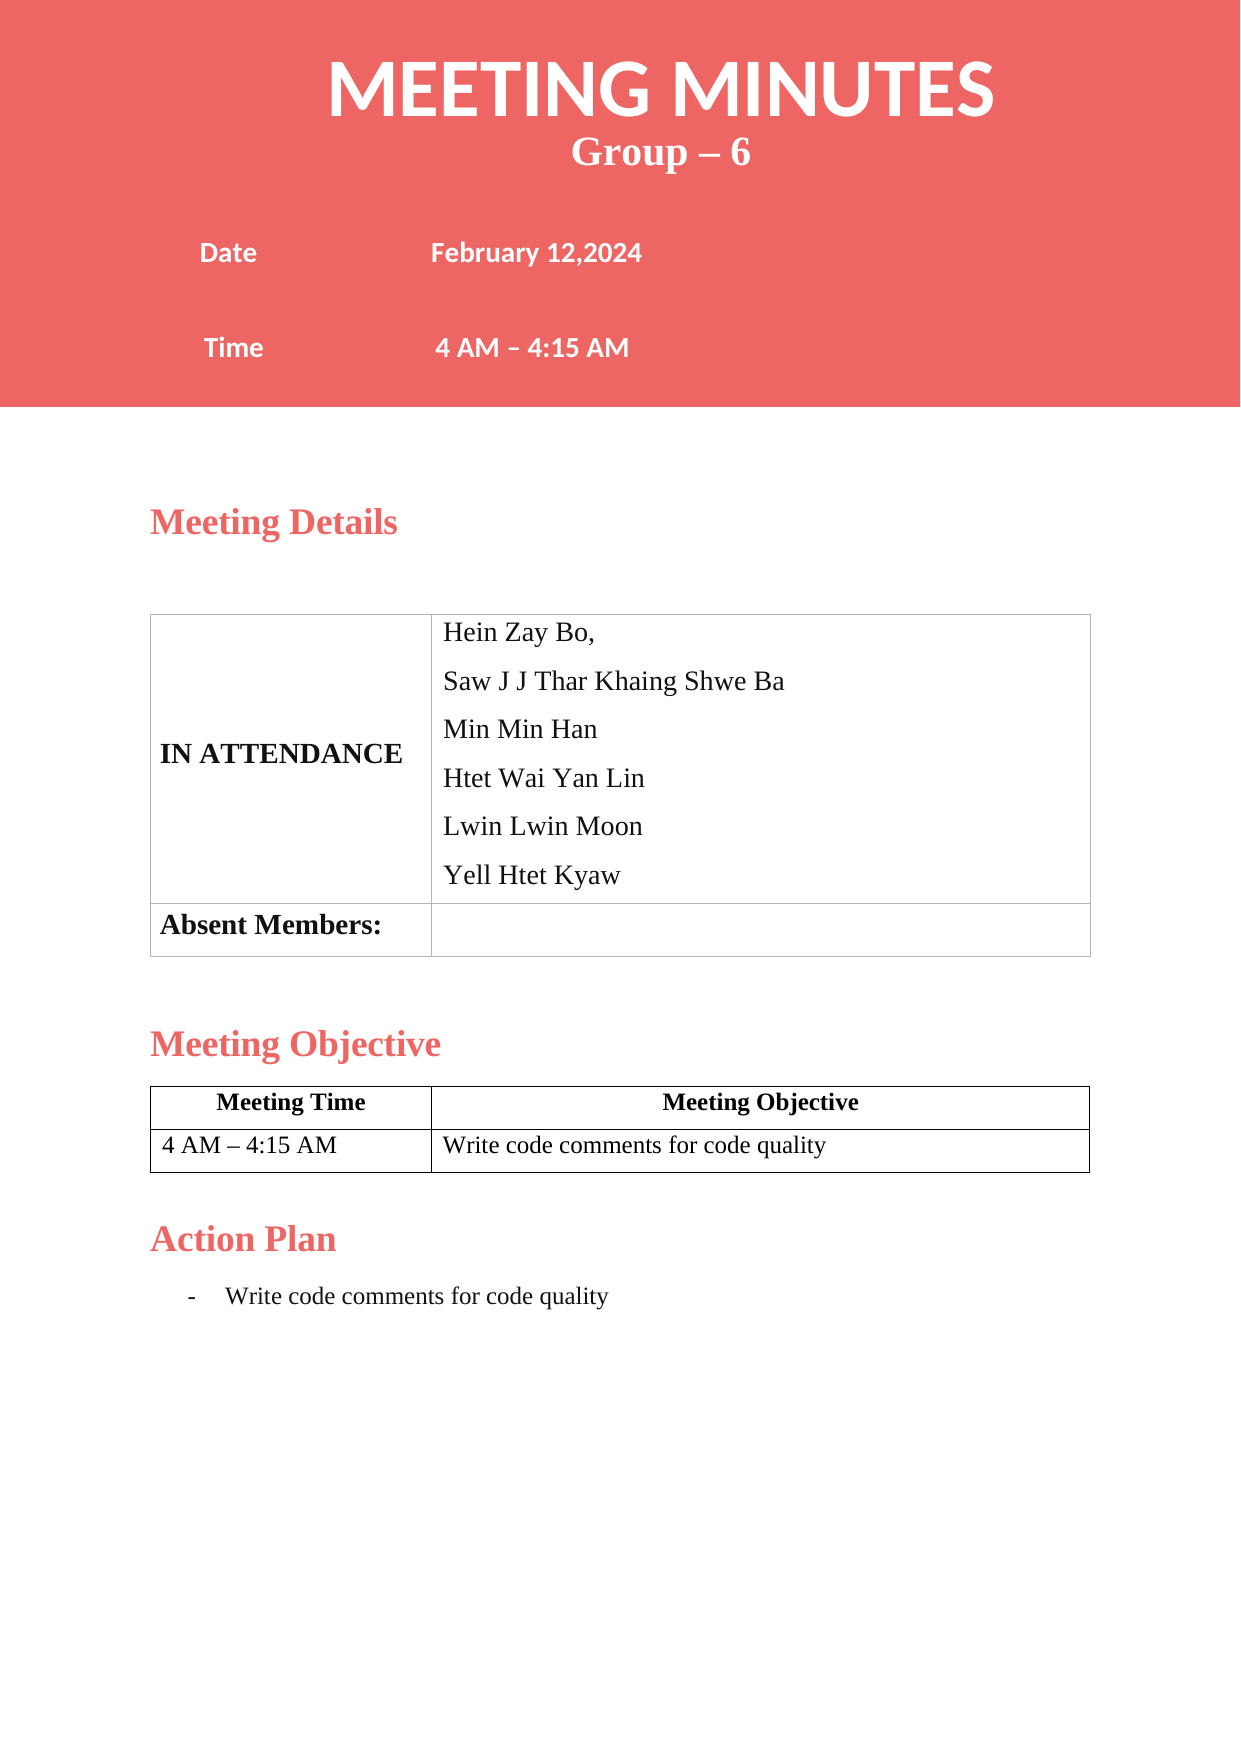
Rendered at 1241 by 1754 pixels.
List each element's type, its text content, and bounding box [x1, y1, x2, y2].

table_cell Write code comments for code quality [432, 1130, 1089, 1172]
text Meeting Objective [150, 1022, 1125, 1065]
table_header Hein Zay Bo, Saw J J Thar Khaing Shwe Ba Min Min Han Htet Wai Yan Lin Lwin Lwin Moon Yell Htet Kyaw [432, 615, 1090, 903]
table_header Meeting Objective [432, 1087, 1089, 1129]
table_cell [432, 904, 1090, 956]
table_cell Absent Members: [151, 904, 431, 956]
table_header IN ATTENDANCE [151, 615, 431, 903]
text Meeting Details [150, 499, 1090, 542]
table_cell 4 AM – 4:15 AM [151, 1130, 431, 1172]
list Write code comments for code quality [187, 1281, 1090, 1310]
text Action Plan [150, 1216, 1090, 1259]
table_header Meeting Time [151, 1087, 431, 1129]
